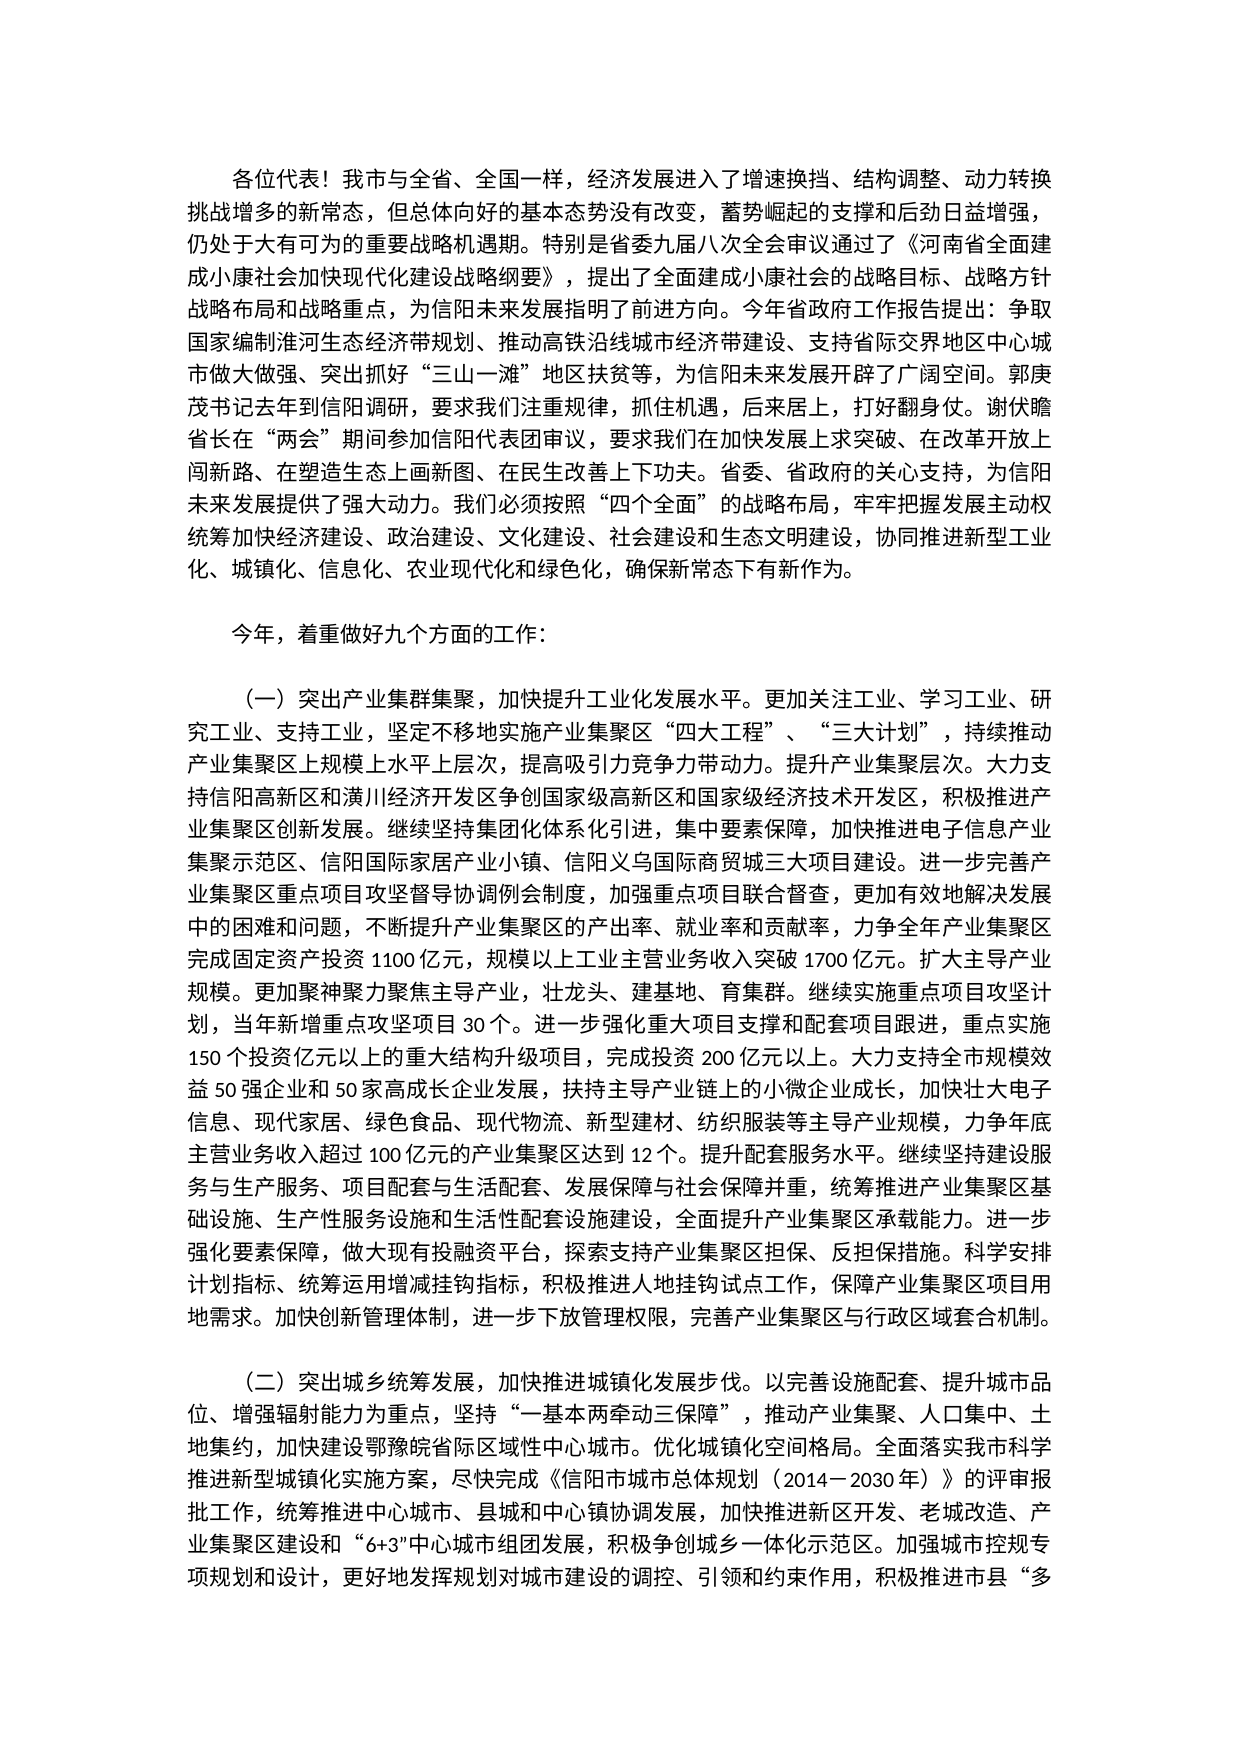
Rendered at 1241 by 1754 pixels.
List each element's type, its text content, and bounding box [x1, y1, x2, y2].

text 今年，着重做好九个方面的工作： [187, 617, 1053, 649]
text 各位代表！我市与全省、全国一样，经济发展进入了增速换挡、结构调整、动力转换、挑战增多的新常态，但总体向好的基本态势没有改变，蓄势崛起的支撑和后劲日益增强，仍处于大有可为的重要战略机遇期。特别是省委九届八次全会审议通过了《河南省全面建成小康社会加快现代化建设战略纲要》，提出了全面建成小康社会的战略目标、战略方针、战略布局和战略重点，为信阳未来发展指明了前进方向。今年省政府工作报告提出：争取国家编制淮河生态经济带规划、推动高铁沿线城市经济带建设、支持省际交界地区中心城市做大做强、突出抓好“三山一滩”地区扶贫等，为信阳未来发展开辟了广阔空间。郭庚茂书记去年到信阳调研，要求我们注重规律，抓住机遇，后来居上，打好翻身仗。谢伏瞻省长在“两会”期间参加信阳代表团审议，要求我们在加快发展上求突破、在改革开放上闯新路、在塑造生态上画新图、在民生改善上下功夫。省委、省政府的关心支持，为信阳未来发展提供了强大动力。我们必须按照“四个全面”的战略布局，牢牢把握发展主动权，统筹加快经济建设、政治建设、文化建设、社会建设和生态文明建设，协同推进新型工业化、城镇化、信息化、农业现代化和绿色化，确保新常态下有新作为。 [187, 162, 1053, 584]
text （一）突出产业集群集聚，加快提升工业化发展水平。更加关注工业、学习工业、研究工业、支持工业，坚定不移地实施产业集聚区“四大工程”、“三大计划”，持续推动产业集聚区上规模上水平上层次，提高吸引力竞争力带动力。提升产业集聚层次。大力支持信阳高新区和潢川经济开发区争创国家级高新区和国家级经济技术开发区，积极推进产业集聚区创新发展。继续坚持集团化体系化引进，集中要素保障，加快推进电子信息产业集聚示范区、信阳国际家居产业小镇、信阳义乌国际商贸城三大项目建设。进一步完善产业集聚区重点项目攻坚督导协调例会制度，加强重点项目联合督查，更加有效地解决发展中的困难和问题，不断提升产业集聚区的产出率、就业率和贡献率，力争全年产业集聚区完成固定资产投资1100亿元，规模以上工业主营业务收入突破1700亿元。扩大主导产业规模。更加聚神聚力聚焦主导产业，壮龙头、建基地、育集群。继续实施重点项目攻坚计划，当年新增重点攻坚项目30个。进一步强化重大项目支撑和配套项目跟进，重点实施150个投资亿元以上的重大结构升级项目，完成投资200亿元以上。大力支持全市规模效益50强企业和50家高成长企业发展，扶持主导产业链上的小微企业成长，加快壮大电子信息、现代家居、绿色食品、现代物流、新型建材、纺织服装等主导产业规模，力争年底主营业务收入超过100亿元的产业集聚区达到12个。提升配套服务水平。继续坚持建设服务与生产服务、项目配套与生活配套、发展保障与社会保障并重，统筹推进产业集聚区基础设施、生产性服务设施和生活性配套设施建设，全面提升产业集聚区承载能力。进一步强化要素保障，做大现有投融资平台，探索支持产业集聚区担保、反担保措施。科学安排计划指标、统筹运用增减挂钩指标，积极推进人地挂钩试点工作，保障产业集聚区项目用地需求。加快创新管理体制，进一步下放管理权限，完善产业集聚区与行政区域套合机制。 [187, 682, 1053, 1332]
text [187, 1364, 1053, 1592]
